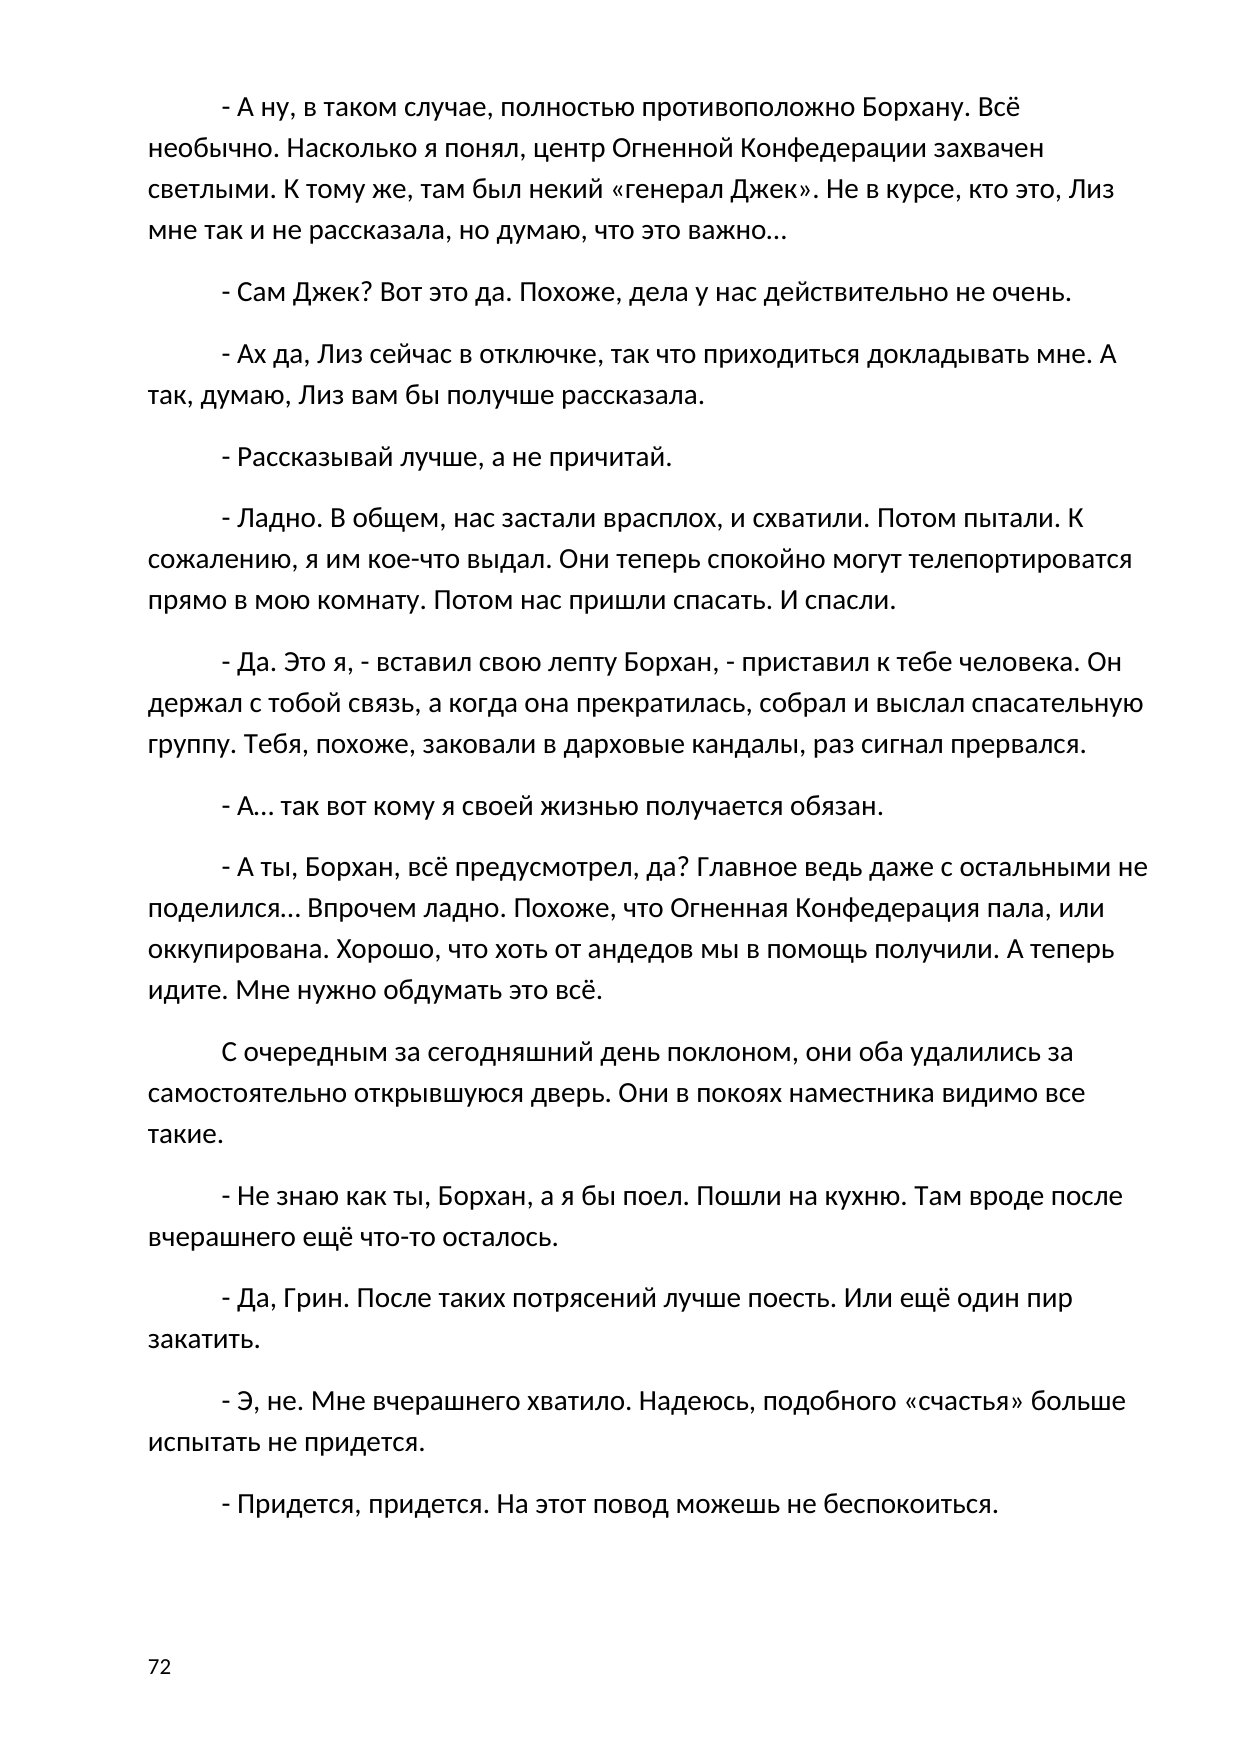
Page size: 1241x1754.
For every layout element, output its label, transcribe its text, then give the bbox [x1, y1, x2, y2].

text - А ты, Борхан, всё предусмотрел, да? Главное ведь даже с остальными не поделился… Впрочем ладно. Похоже, что Огненная Конфедерация пала, или оккупирована. Хорошо, что хоть от андедов мы в помощь получили. А теперь идите. Мне нужно обдумать это всё. [148, 848, 1152, 1007]
text - Не знаю как ты, Борхан, а я бы поел. Пошли на кухню. Там вроде после вчерашнего ещё что-то осталось. [148, 1177, 1152, 1253]
text - Да. Это я, - вставил свою лепту Борхан, - приставил к тебе человека. Он держал с тобой связь, а когда она прекратилась, собрал и выслал спасательную группу. Тебя, похоже, заковали в дарховые кандалы, раз сигнал прервался. [148, 643, 1152, 761]
text - Рассказывай лучше, а не причитай. [148, 438, 1152, 473]
text - Да, Грин. После таких потрясений лучше поесть. Или ещё один пир закатить. [148, 1279, 1152, 1356]
text - Э, не. Мне вчерашнего хватило. Надеюсь, подобного «счастья» больше испытать не придется. [148, 1382, 1152, 1459]
text - Сам Джек? Вот это да. Похоже, дела у нас действительно не очень. [148, 273, 1152, 309]
text С очередным за сегодняшний день поклоном, они оба удалились за самостоятельно открывшуюся дверь. Они в покоях наместника видимо все такие. [148, 1033, 1152, 1151]
text - А… так вот кому я своей жизнью получается обязан. [148, 787, 1152, 822]
text - Придется, придется. На этот повод можешь не беспокоиться. [148, 1485, 1152, 1520]
text - Ах да, Лиз сейчас в отключке, так что приходиться докладывать мне. А так, думаю, Лиз вам бы получше рассказала. [148, 335, 1152, 411]
text - А ну, в таком случае, полностью противоположно Борхану. Всё необычно. Насколько я понял, центр Огненной Конфедерации захвачен светлыми. К тому же, там был некий «генерал Джек». Не в курсе, кто это, Лиз мне так и не рассказала, но думаю, что это важно… [148, 88, 1152, 247]
text - Ладно. В общем, нас застали врасплох, и схватили. Потом пытали. К сожалению, я им кое-что выдал. Они теперь спокойно могут телепортироватся прямо в мою комнату. Потом нас пришли спасать. И спасли. [148, 499, 1152, 617]
